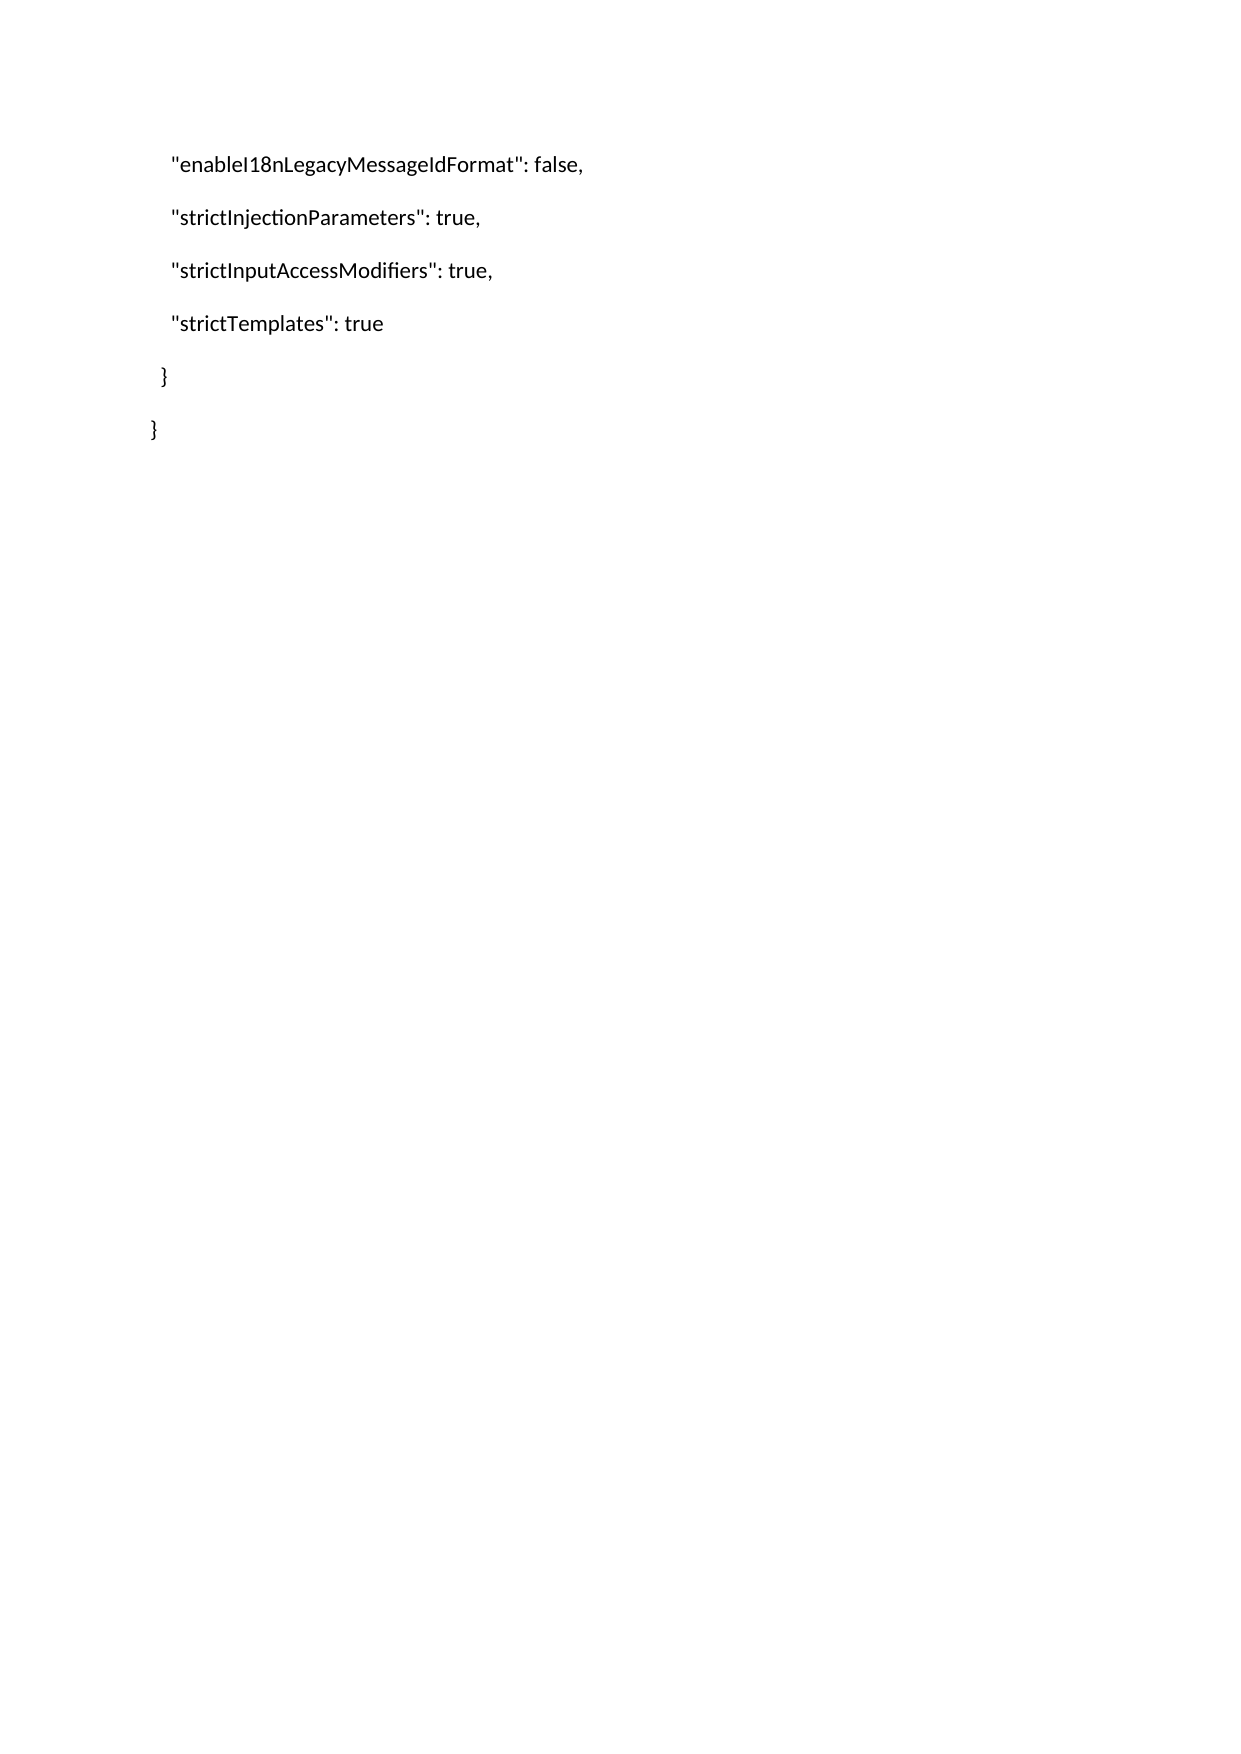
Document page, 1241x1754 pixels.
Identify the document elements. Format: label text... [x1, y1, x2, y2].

text } [150, 415, 1090, 443]
text "strictInputAccessModifiers": true, [150, 256, 1090, 284]
text "strictTemplates": true [150, 309, 1090, 337]
text "enableI18nLegacyMessageIdFormat": false, [150, 150, 1090, 178]
text } [150, 362, 1090, 390]
text "strictInjectionParameters": true, [150, 203, 1090, 231]
